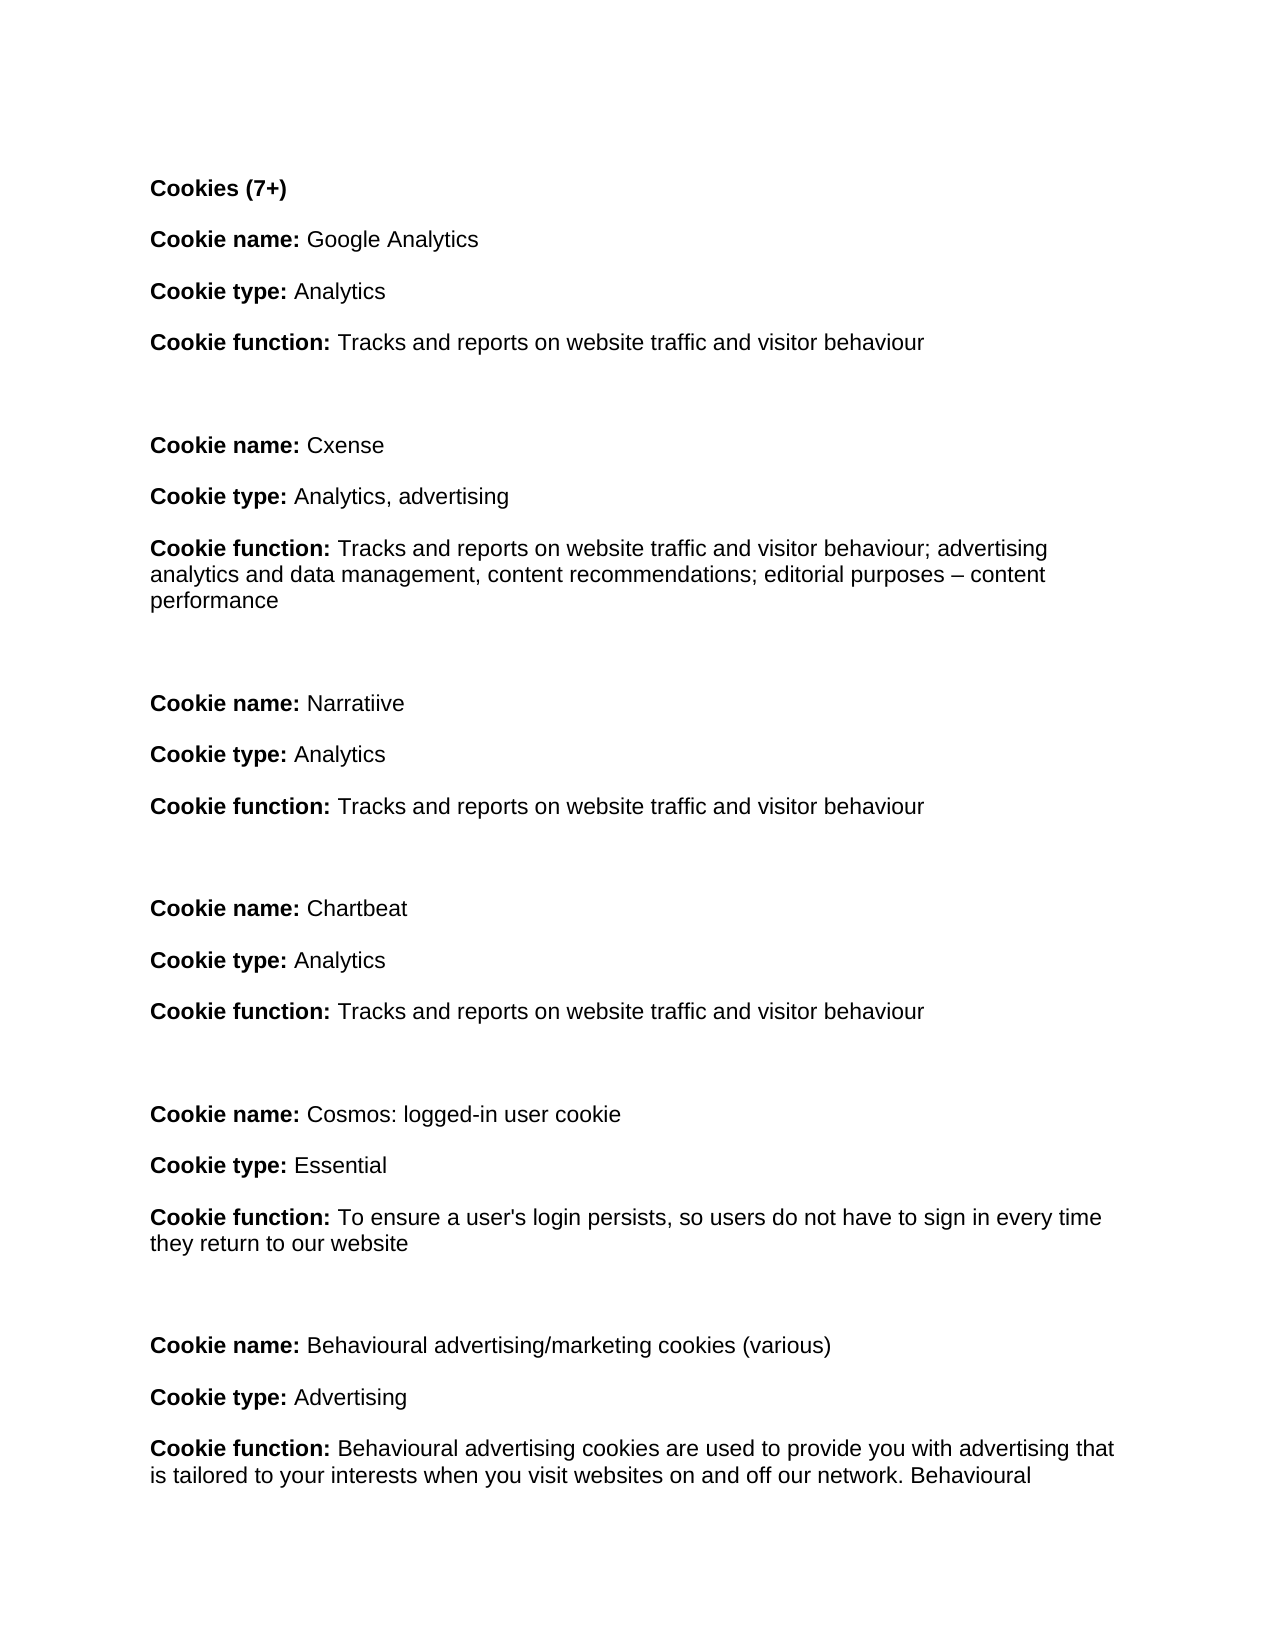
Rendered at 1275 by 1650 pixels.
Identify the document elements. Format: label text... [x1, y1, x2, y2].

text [150, 1435, 1125, 1488]
text Cookie type: Analytics, advertising [150, 483, 1125, 509]
text Cookie function: Tracks and reports on website traffic and visitor behaviour [150, 793, 1125, 819]
text Cookie function: To ensure a user's login persists, so users do not have to sign in every time they return to our website [150, 1203, 1125, 1256]
text Cookie type: Analytics [150, 278, 1125, 304]
text Cookie type: Essential [150, 1152, 1125, 1178]
text Cookie function: Tracks and reports on website traffic and visitor behaviour [150, 998, 1125, 1024]
text Cookie name: Behavioural advertising/marketing cookies (various) [150, 1332, 1125, 1359]
text Cookie type: Analytics [150, 741, 1125, 768]
text Cookie function: Tracks and reports on website traffic and visitor behaviour [150, 329, 1125, 355]
text Cookie name: Cosmos: logged-in user cookie [150, 1101, 1125, 1127]
text Cookie function: Tracks and reports on website traffic and visitor behaviour; advertising analytics and data management, content recommendations; editorial purposes – content performance [150, 534, 1125, 613]
text Cookies (7+) [150, 175, 1125, 201]
text Cookie name: Cxense [150, 432, 1125, 458]
text Cookie name: Narratiive [150, 690, 1125, 716]
text Cookie type: Advertising [150, 1384, 1125, 1410]
text Cookie name: Google Analytics [150, 226, 1125, 253]
text Cookie type: Analytics [150, 947, 1125, 973]
text Cookie name: Chartbeat [150, 895, 1125, 922]
